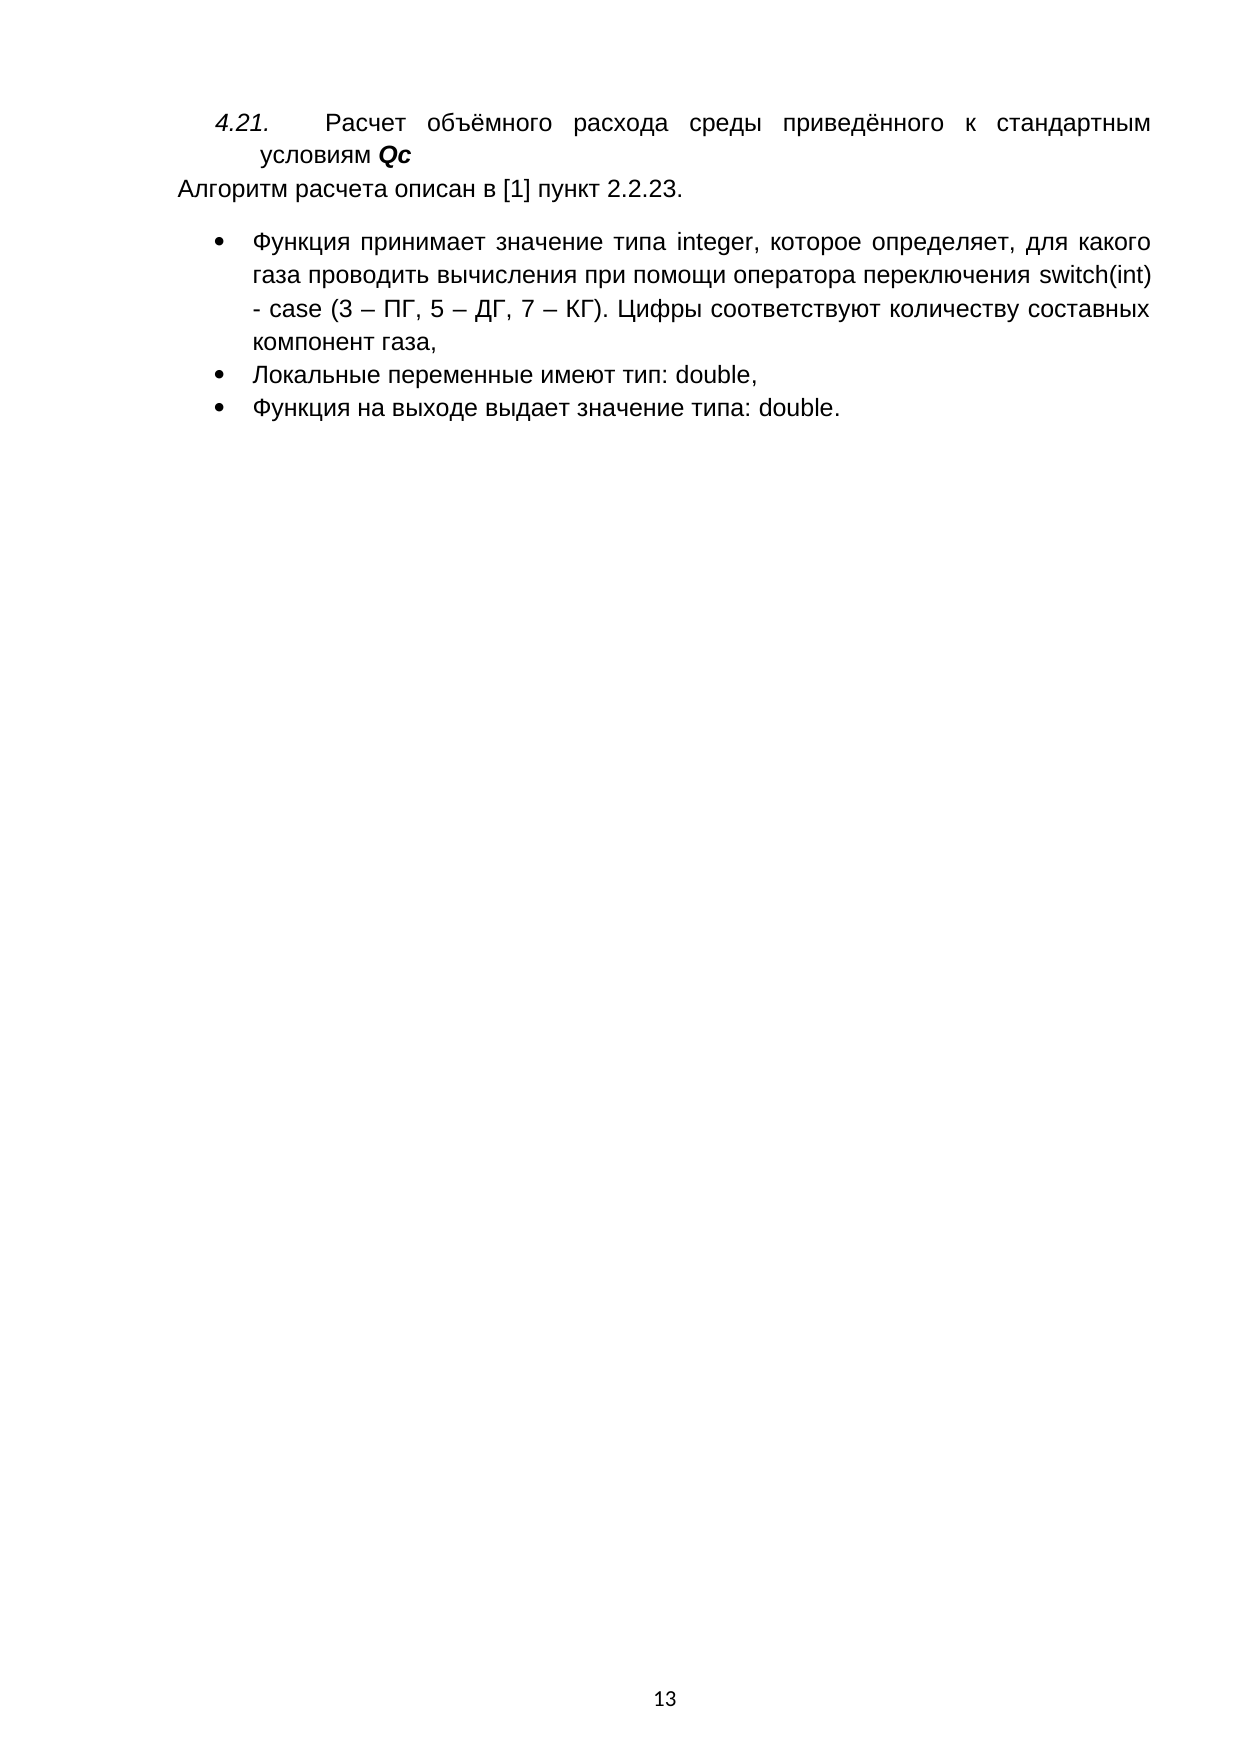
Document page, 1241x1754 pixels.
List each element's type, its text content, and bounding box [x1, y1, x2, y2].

subtitle Расчет объёмного расхода среды приведённого к стандартным условиям Qc [215, 107, 1152, 169]
list Функция на выходе выдает значение типа: double. [215, 393, 1152, 422]
list Функция принимает значение типа integer, которое определяет, для какого газа проводить вычисления при помощи оператора переключения switch(int) - case (3 – ПГ, 5 – ДГ, 7 – КГ). Цифры соответствуют количеству составных компонент газа, [215, 227, 1152, 355]
text Алгоритм расчета описан в [1] пункт 2.2.23. [177, 173, 1152, 202]
list Локальные переменные имеют тип: double, [215, 359, 1152, 388]
